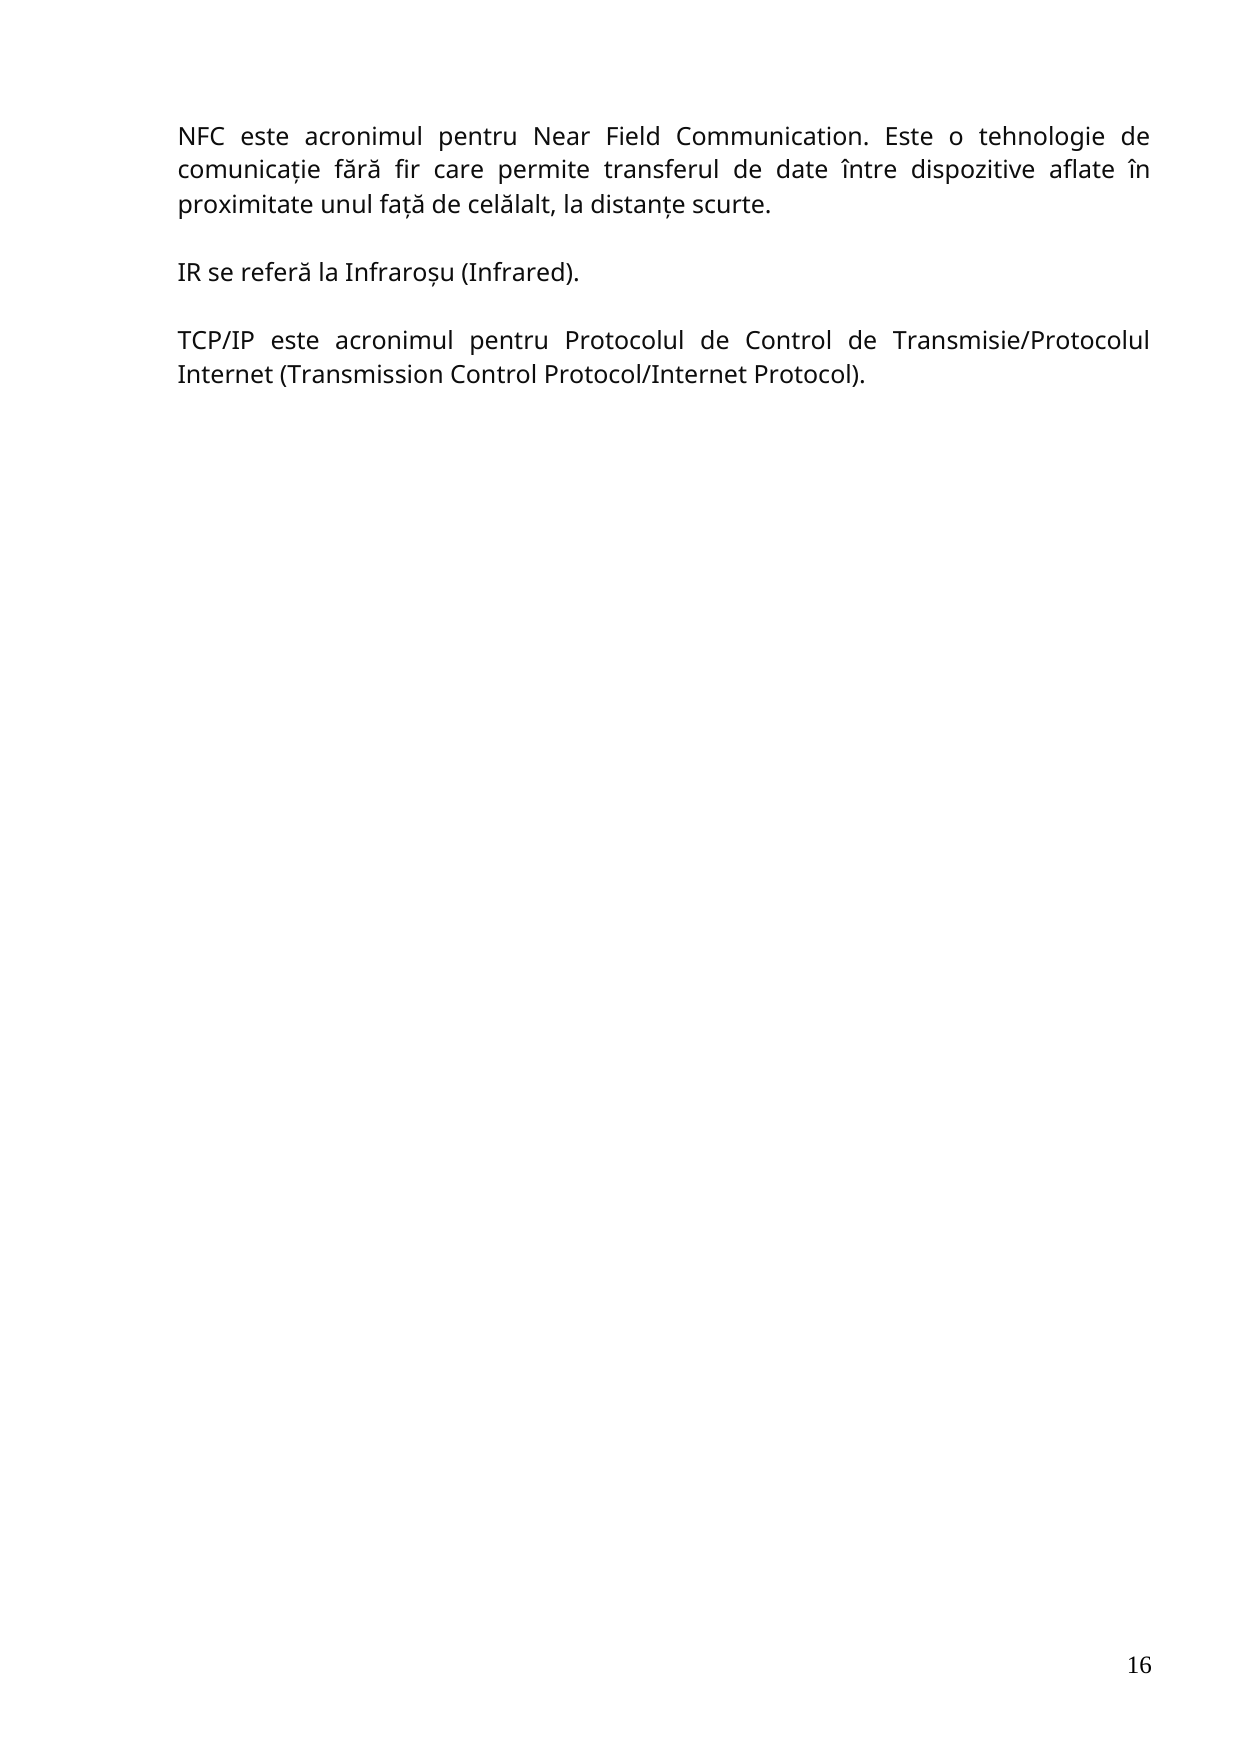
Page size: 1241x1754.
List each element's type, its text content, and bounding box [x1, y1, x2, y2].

text IR se referă la Infraroșu (Infrared). [177, 254, 1152, 288]
text TCP/IP este acronimul pentru Protocolul de Control de Transmisie/Protocolul Internet (Transmission Control Protocol/Internet Protocol). [177, 322, 1152, 391]
text NFC este acronimul pentru Near Field Communication. Este o tehnologie de comunicație fără fir care permite transferul de date între dispozitive aflate în proximitate unul față de celălalt, la distanțe scurte. [177, 118, 1152, 220]
